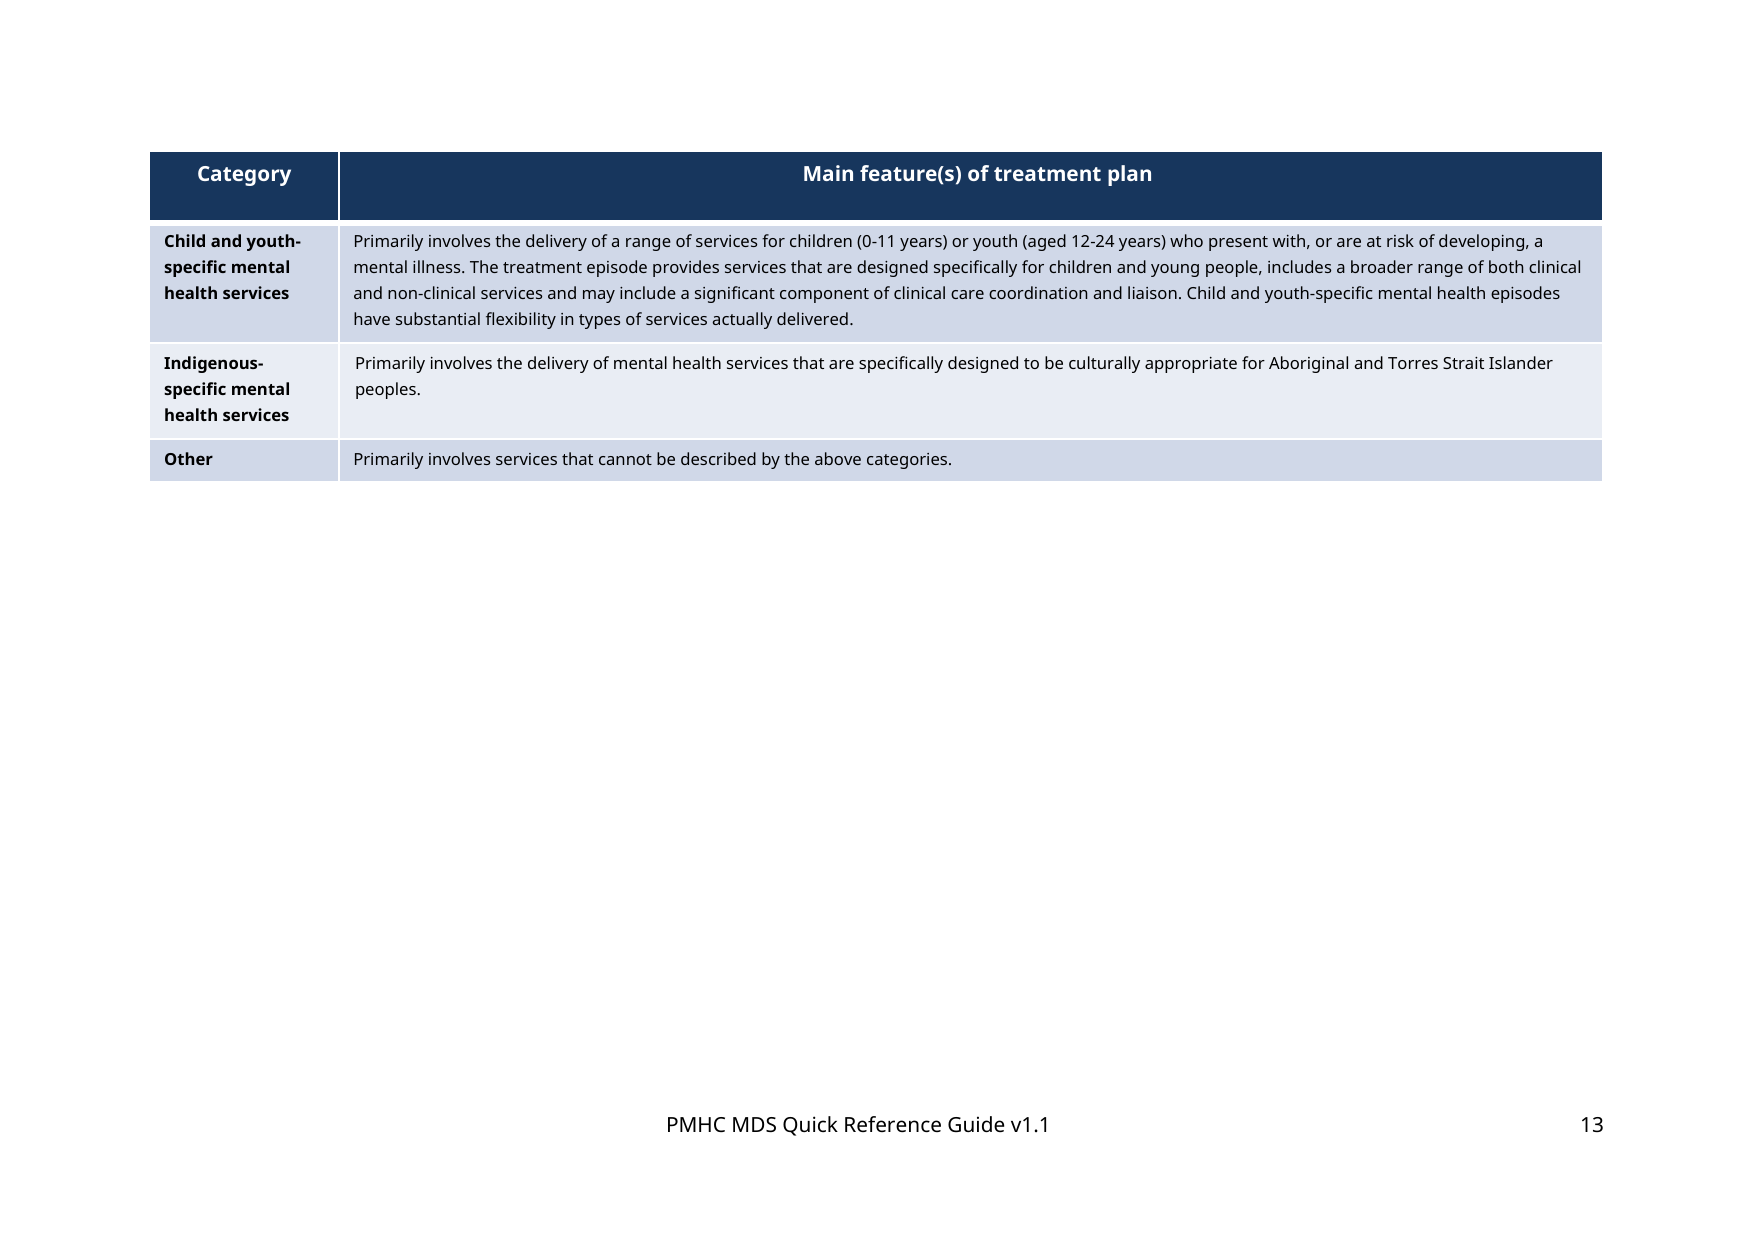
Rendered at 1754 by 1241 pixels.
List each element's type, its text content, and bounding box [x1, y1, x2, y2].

table_cell Primarily involves the delivery of mental health services that are specifically designed to be culturally appropriate for Aboriginal and Torres Strait Islander peoples. [340, 344, 1602, 438]
table_cell Other [150, 440, 338, 481]
table_cell Primarily involves services that cannot be described by the above categories. [340, 440, 1602, 481]
table_header Main feature(s) of treatment plan [340, 152, 1602, 220]
table_cell Primarily involves the delivery of a range of services for children (0-11 years) or youth (aged 12-24 years) who present with, or are at risk of developing, a mental illness. The treatment episode provides services that are designed specifically for children and young people, includes a broader range of both clinical and non-clinical services and may include a significant component of clinical care coordination and liaison. Child and youth-specific mental health episodes have substantial flexibility in types of services actually delivered. [340, 226, 1602, 342]
table_cell Indigenous-specific mental health services [150, 344, 338, 438]
table_header Category [150, 152, 338, 220]
table_cell Child and youth-specific mental health services [150, 226, 338, 342]
